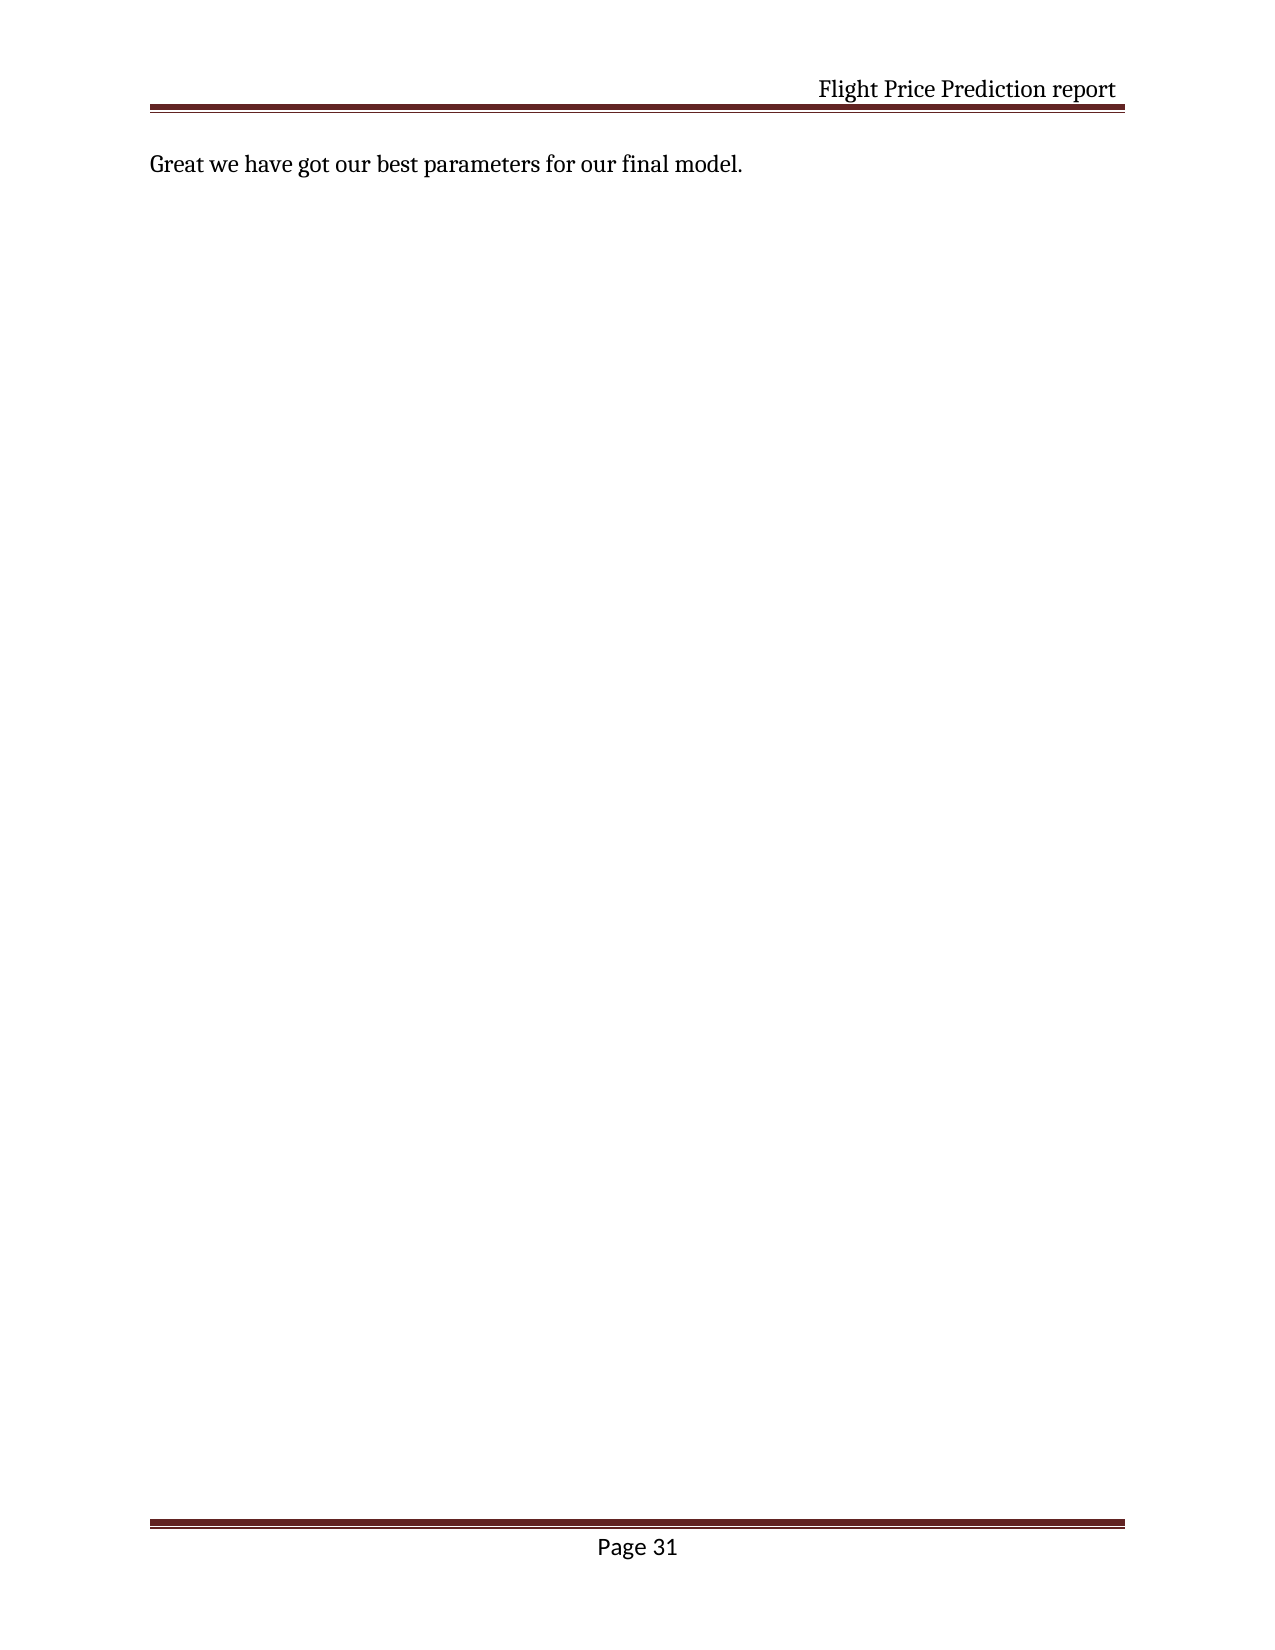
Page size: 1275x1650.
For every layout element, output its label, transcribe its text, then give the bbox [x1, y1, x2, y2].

text Great we have got our best parameters for our final model. [150, 150, 1125, 179]
